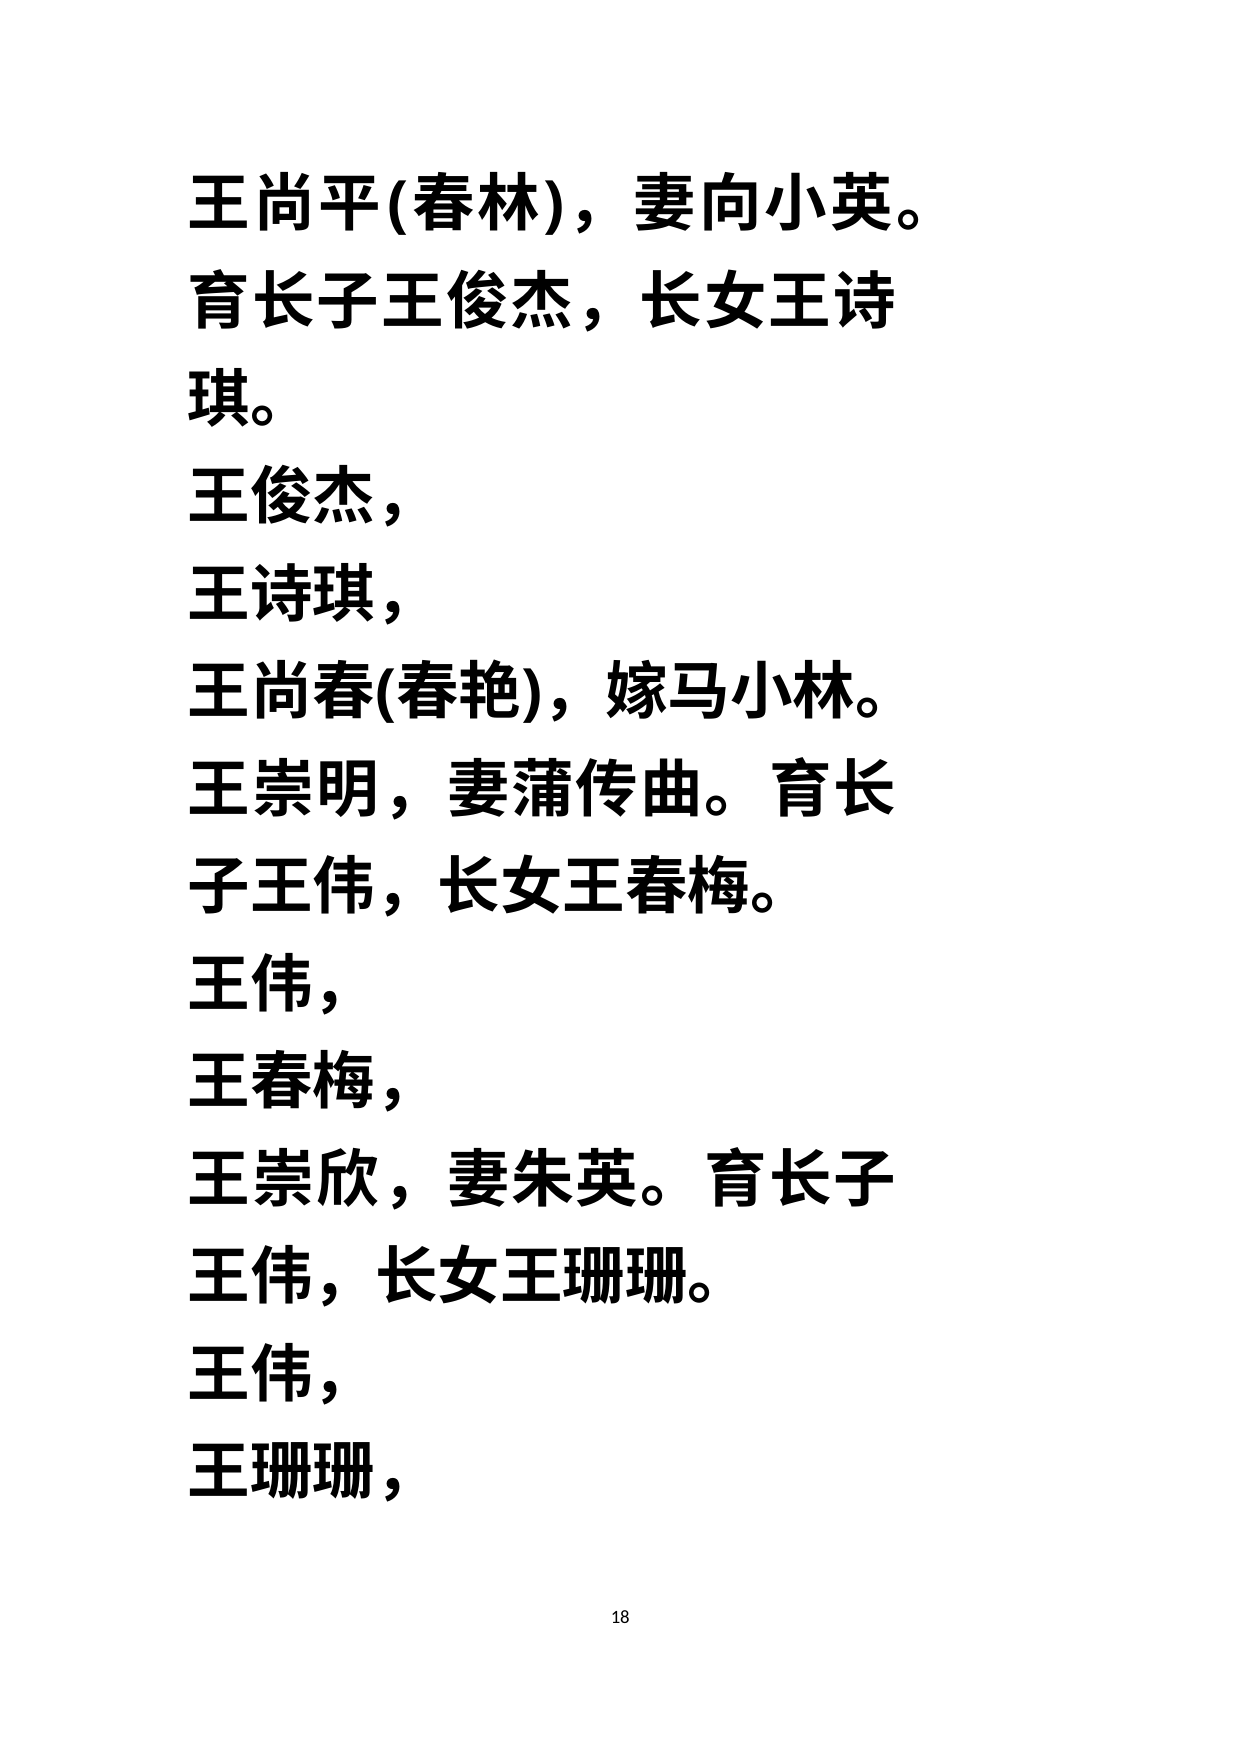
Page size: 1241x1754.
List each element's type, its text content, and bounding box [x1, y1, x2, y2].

text 王俊杰， [187, 442, 896, 540]
text 王春梅， [187, 1027, 896, 1125]
text 王珊珊， [187, 1417, 896, 1515]
text 王伟， [187, 1320, 896, 1417]
text 王尚平(春林)，妻向小英。育长子王俊杰，长女王诗琪。 [187, 150, 896, 442]
text 王伟， [187, 930, 896, 1027]
text 王诗琪， [187, 540, 896, 637]
text 王尚春(春艳)，嫁马小林。 [187, 637, 896, 735]
text 王崇明，妻蒲传曲。育长子王伟，长女王春梅。 [187, 735, 896, 930]
text 王崇欣，妻朱英。育长子王伟，长女王珊珊。 [187, 1125, 896, 1320]
